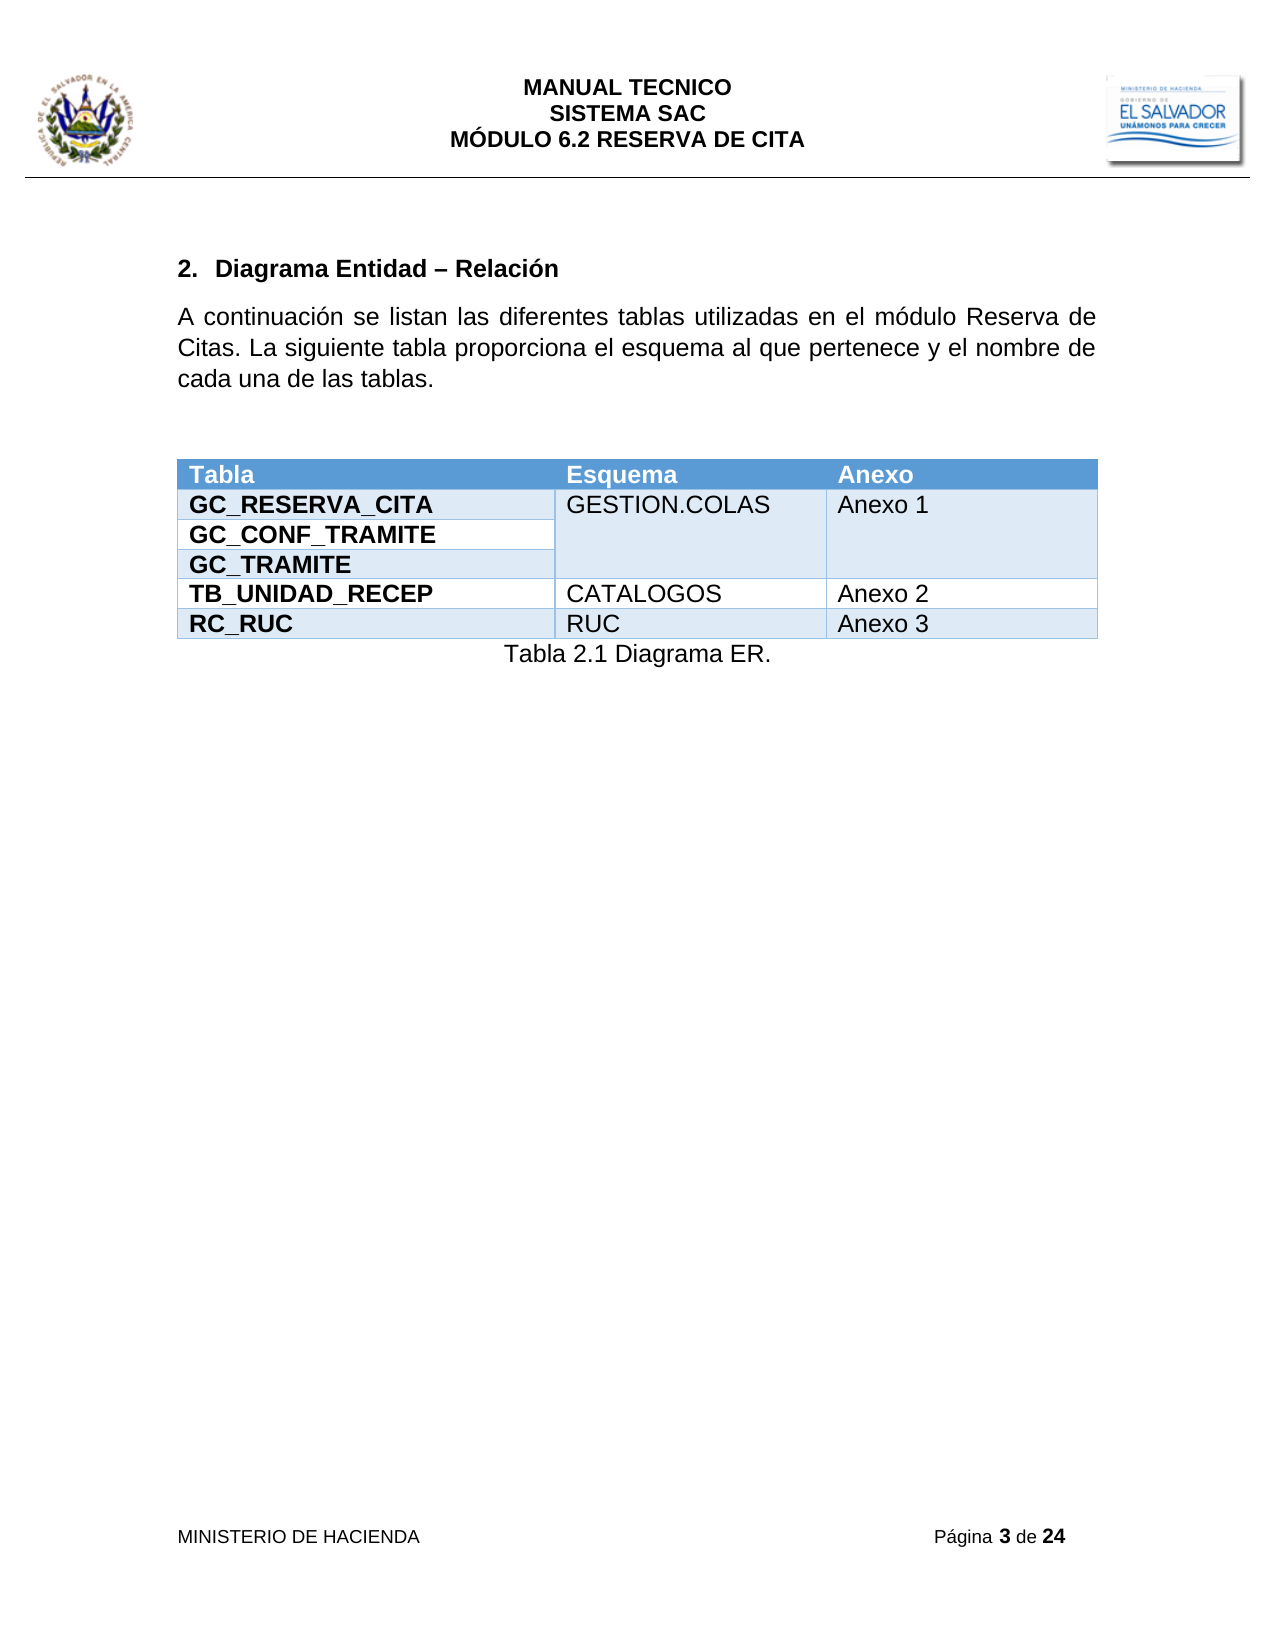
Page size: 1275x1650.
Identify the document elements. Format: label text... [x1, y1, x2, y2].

text A continuación se listan las diferentes tablas utilizadas en el módulo Reserva de Citas. La siguiente tabla proporciona el esquema al que pertenece y el nombre de cada una de las tablas. [177, 302, 1098, 392]
table_cell CATALOGOS [556, 579, 826, 608]
table_cell GC_CONF_TRAMITE [178, 520, 554, 548]
table_header Esquema [556, 460, 826, 489]
text Tabla 2.1 Diagrama ER. [177, 639, 1098, 668]
table_cell GC_TRAMITE [178, 550, 554, 578]
table_header Anexo [827, 460, 1097, 489]
table_cell GC_RESERVA_CITA [178, 490, 554, 519]
table_cell Anexo 1 [827, 490, 1097, 578]
picture [34, 73, 137, 168]
table_cell RUC [556, 609, 826, 638]
table_cell TB_UNIDAD_RECEP [178, 579, 554, 608]
table_cell Anexo 3 [827, 609, 1097, 638]
table_cell GESTION.COLAS [556, 490, 826, 578]
subtitle Diagrama Entidad – Relación [177, 254, 1098, 283]
table_cell RC_RUC [178, 609, 554, 638]
table_cell Anexo 2 [827, 579, 1097, 608]
table_header Tabla [178, 460, 554, 489]
picture [1103, 73, 1259, 168]
